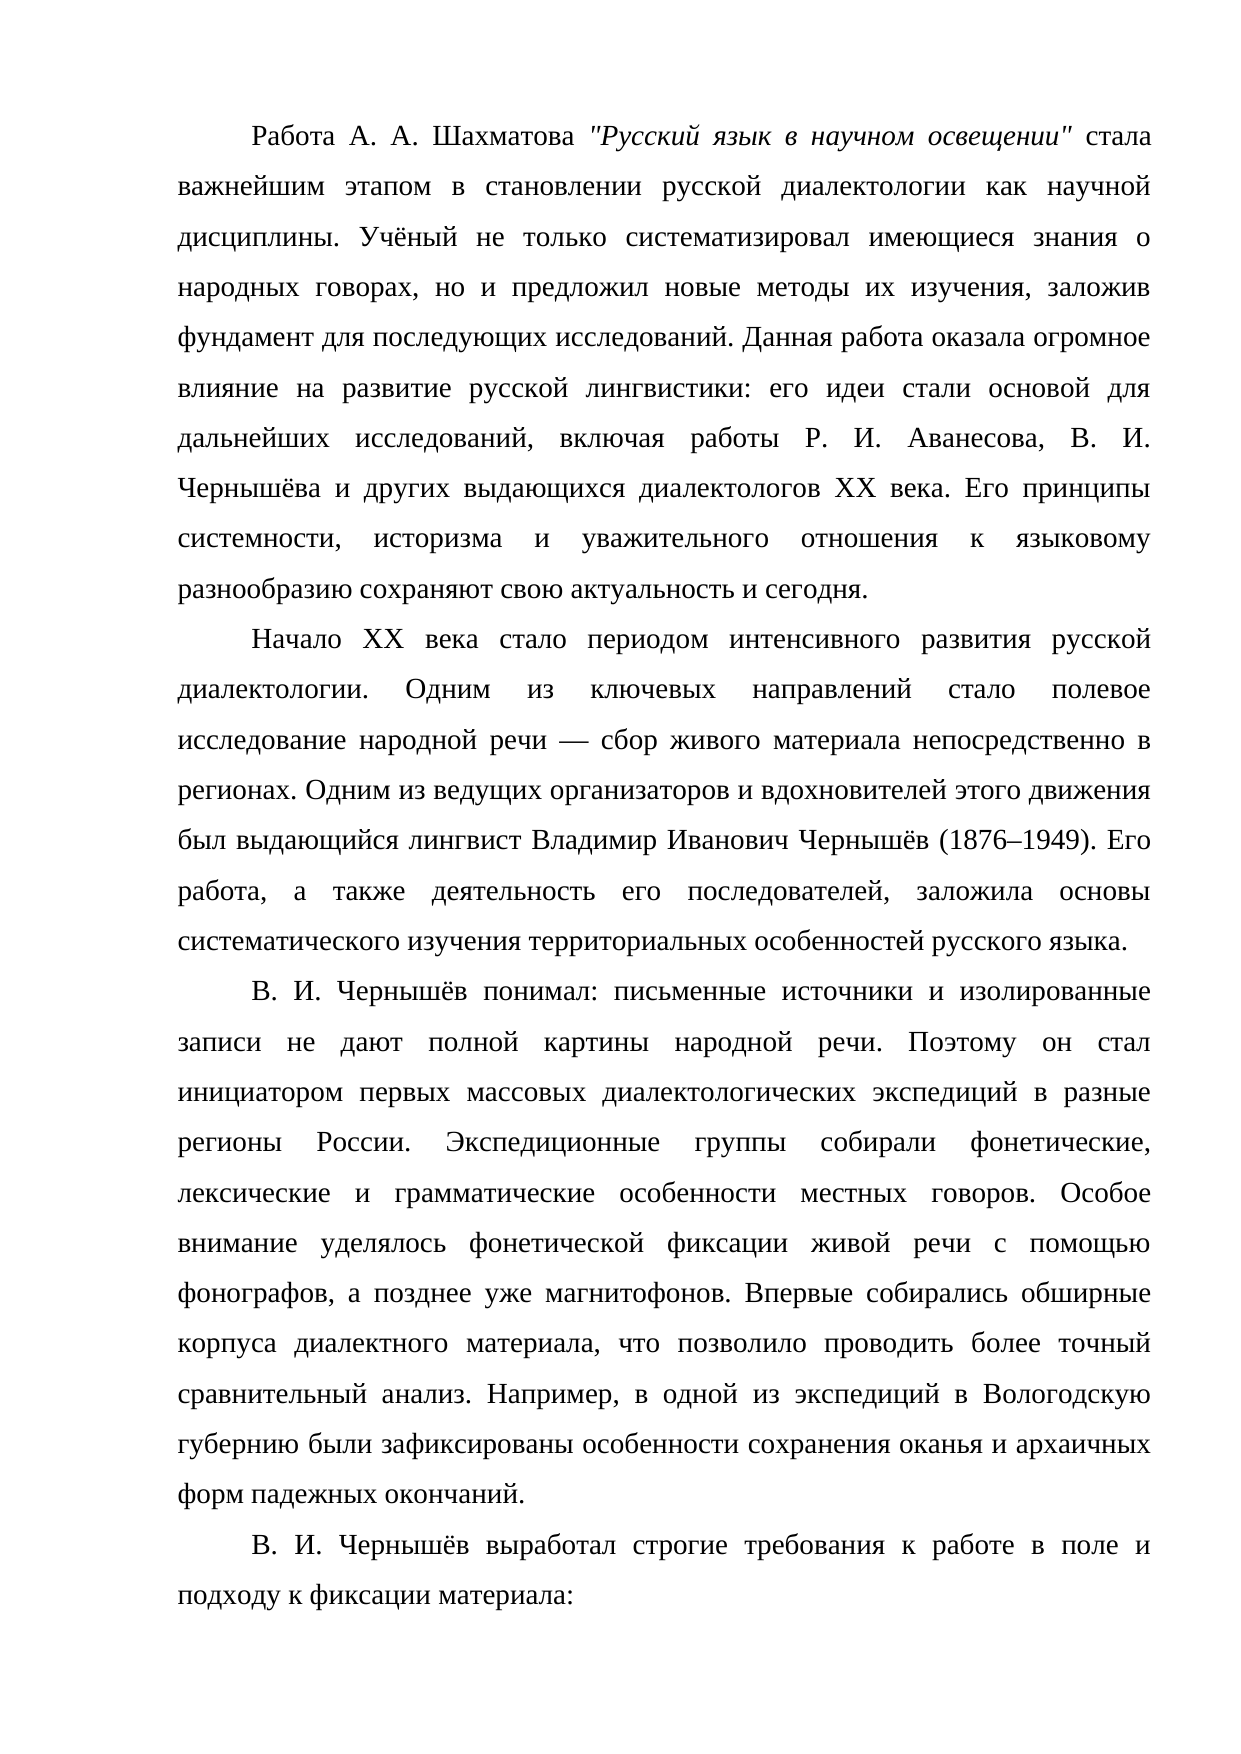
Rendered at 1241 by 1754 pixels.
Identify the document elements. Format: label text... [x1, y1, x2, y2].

text В. И. Чернышёв понимал: письменные источники и изолированные записи не дают полной картины народной речи. Поэтому он стал инициатором первых массовых диалектологических экспедиций в разные регионы России. Экспедиционные группы собирали фонетические, лексические и грамматические особенности местных говоров. Особое внимание уделялось фонетической фиксации живой речи с помощью фонографов, а позднее уже магнитофонов. Впервые собирались обширные корпуса диалектного материала, что позволило проводить более точный сравнительный анализ. Например, в одной из экспедиций в Вологодскую губернию были зафиксированы особенности сохранения оканья и архаичных форм падежных окончаний. [177, 973, 1152, 1510]
text Работа А. А. Шахматова "Русский язык в научном освещении" стала важнейшим этапом в становлении русской диалектологии как научной дисциплины. Учёный не только систематизировал имеющиеся знания о народных говорах, но и предложил новые методы их изучения, заложив фундамент для последующих исследований. Данная работа оказала огромное влияние на развитие русской лингвистики: его идеи стали основой для дальнейших исследований, включая работы Р. И. Аванесова, В. И. Чернышёва и других выдающихся диалектологов XX века. Его принципы системности, историзма и уважительного отношения к языковому разнообразию сохраняют свою актуальность и сегодня. [177, 118, 1152, 604]
text Начало XX века стало периодом интенсивного развития русской диалектологии. Одним из ключевых направлений стало полевое исследование народной речи — сбор живого материала непосредственно в регионах. Одним из ведущих организаторов и вдохновителей этого движения был выдающийся лингвист Владимир Иванович Чернышёв (1876–1949). Его работа, а также деятельность его последователей, заложила основы систематического изучения территориальных особенностей русского языка. [177, 621, 1152, 957]
text В. И. Чернышёв выработал строгие требования к работе в поле и подходу к фиксации материала: [177, 1527, 1152, 1611]
